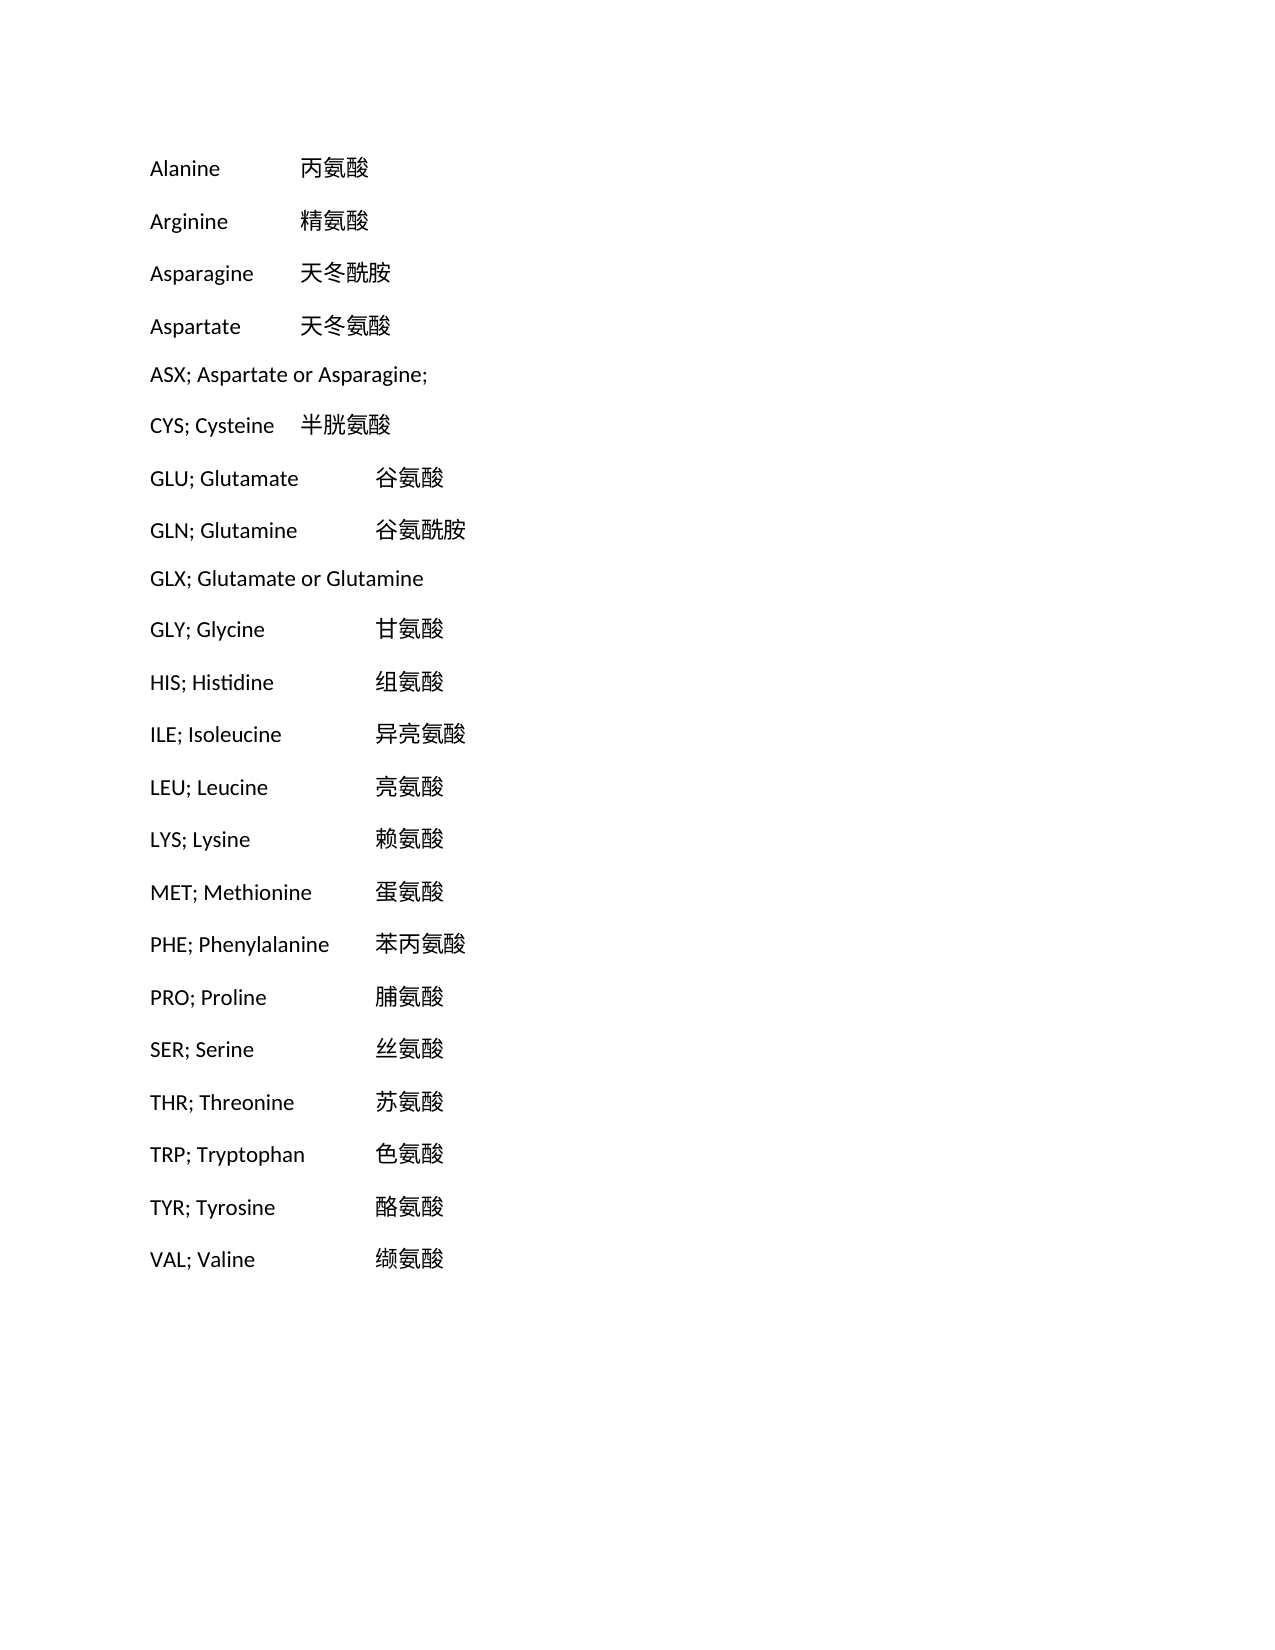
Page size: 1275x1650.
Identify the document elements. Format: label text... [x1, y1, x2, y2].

text Alanine 丙氨酸 [150, 150, 1125, 183]
text THR; Threonine 苏氨酸 [150, 1084, 1125, 1117]
text GLU; Glutamate 谷氨酸 [150, 459, 1125, 493]
text Asparagine 天冬酰胺 [150, 255, 1125, 288]
text LEU; Leucine 亮氨酸 [150, 769, 1125, 802]
text TRP; Tryptophan 色氨酸 [150, 1136, 1125, 1169]
text PHE; Phenylalanine 苯丙氨酸 [150, 926, 1125, 959]
text VAL; Valine 缬氨酸 [150, 1241, 1125, 1274]
text GLX; Glutamate or Glutamine [150, 564, 1125, 592]
text HIS; Histidine 组氨酸 [150, 664, 1125, 697]
text GLY; Glycine 甘氨酸 [150, 611, 1125, 644]
text Aspartate 天冬氨酸 [150, 307, 1125, 341]
text GLN; Glutamine 谷氨酰胺 [150, 512, 1125, 545]
text ILE; Isoleucine 异亮氨酸 [150, 716, 1125, 749]
text ASX; Aspartate or Asparagine; [150, 360, 1125, 388]
text Arginine 精氨酸 [150, 202, 1125, 236]
text SER; Serine 丝氨酸 [150, 1031, 1125, 1064]
text PRO; Proline 脯氨酸 [150, 979, 1125, 1012]
text CYS; Cysteine 半胱氨酸 [150, 407, 1125, 440]
text MET; Methionine 蛋氨酸 [150, 874, 1125, 907]
text TYR; Tyrosine 酪氨酸 [150, 1189, 1125, 1222]
text LYS; Lysine 赖氨酸 [150, 821, 1125, 854]
